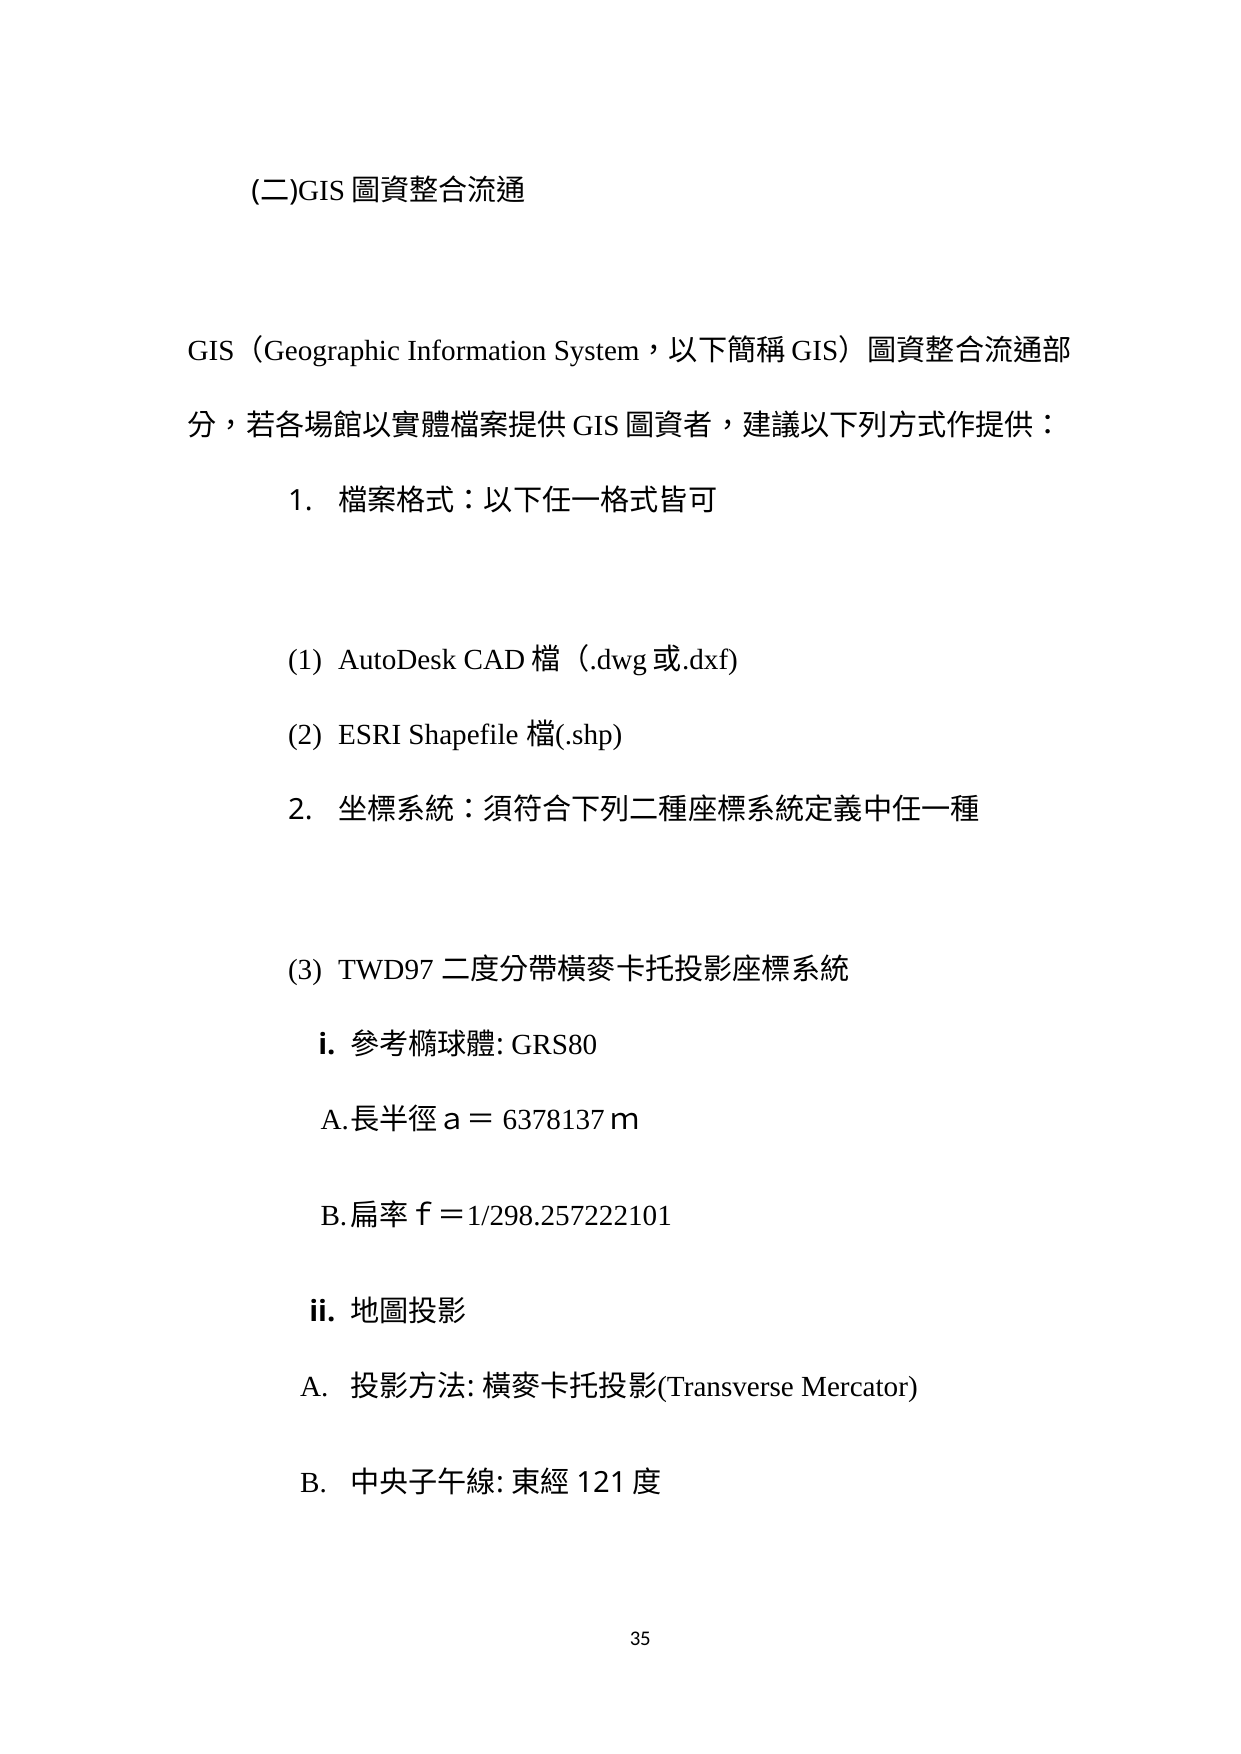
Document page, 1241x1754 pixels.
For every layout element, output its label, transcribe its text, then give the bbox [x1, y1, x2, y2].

subtitle 參考橢球體: GRS80 [335, 1004, 1093, 1079]
subtitle 投影方法: 橫麥卡托投影(Transverse Mercator) [300, 1347, 1093, 1422]
subtitle GIS圖資整合流通 [251, 150, 1093, 225]
subtitle 長半徑ａ＝ 6378137ｍ [320, 1079, 1093, 1154]
subtitle 扁率ｆ＝1/298.257222101 [320, 1176, 1093, 1251]
text GIS（Geographic Information System，以下簡稱GIS）圖資整合流通部分，若各場館以實體檔案提供GIS圖資者，建議以下列方式作提供： [187, 310, 1093, 460]
subtitle TWD97 二度分帶橫麥卡托投影座標系統 [288, 929, 1093, 1004]
subtitle 中央子午線: 東經 121度 [300, 1443, 1093, 1518]
subtitle 地圖投影 [335, 1272, 1093, 1347]
subtitle ESRI Shapefile 檔(.shp) [288, 694, 1093, 769]
subtitle 檔案格式：以下任一格式皆可 [288, 460, 1093, 535]
subtitle AutoDesk CAD檔（.dwg或.dxf) [288, 619, 1093, 694]
subtitle 坐標系統：須符合下列二種座標系統定義中任一種 [288, 769, 1093, 844]
